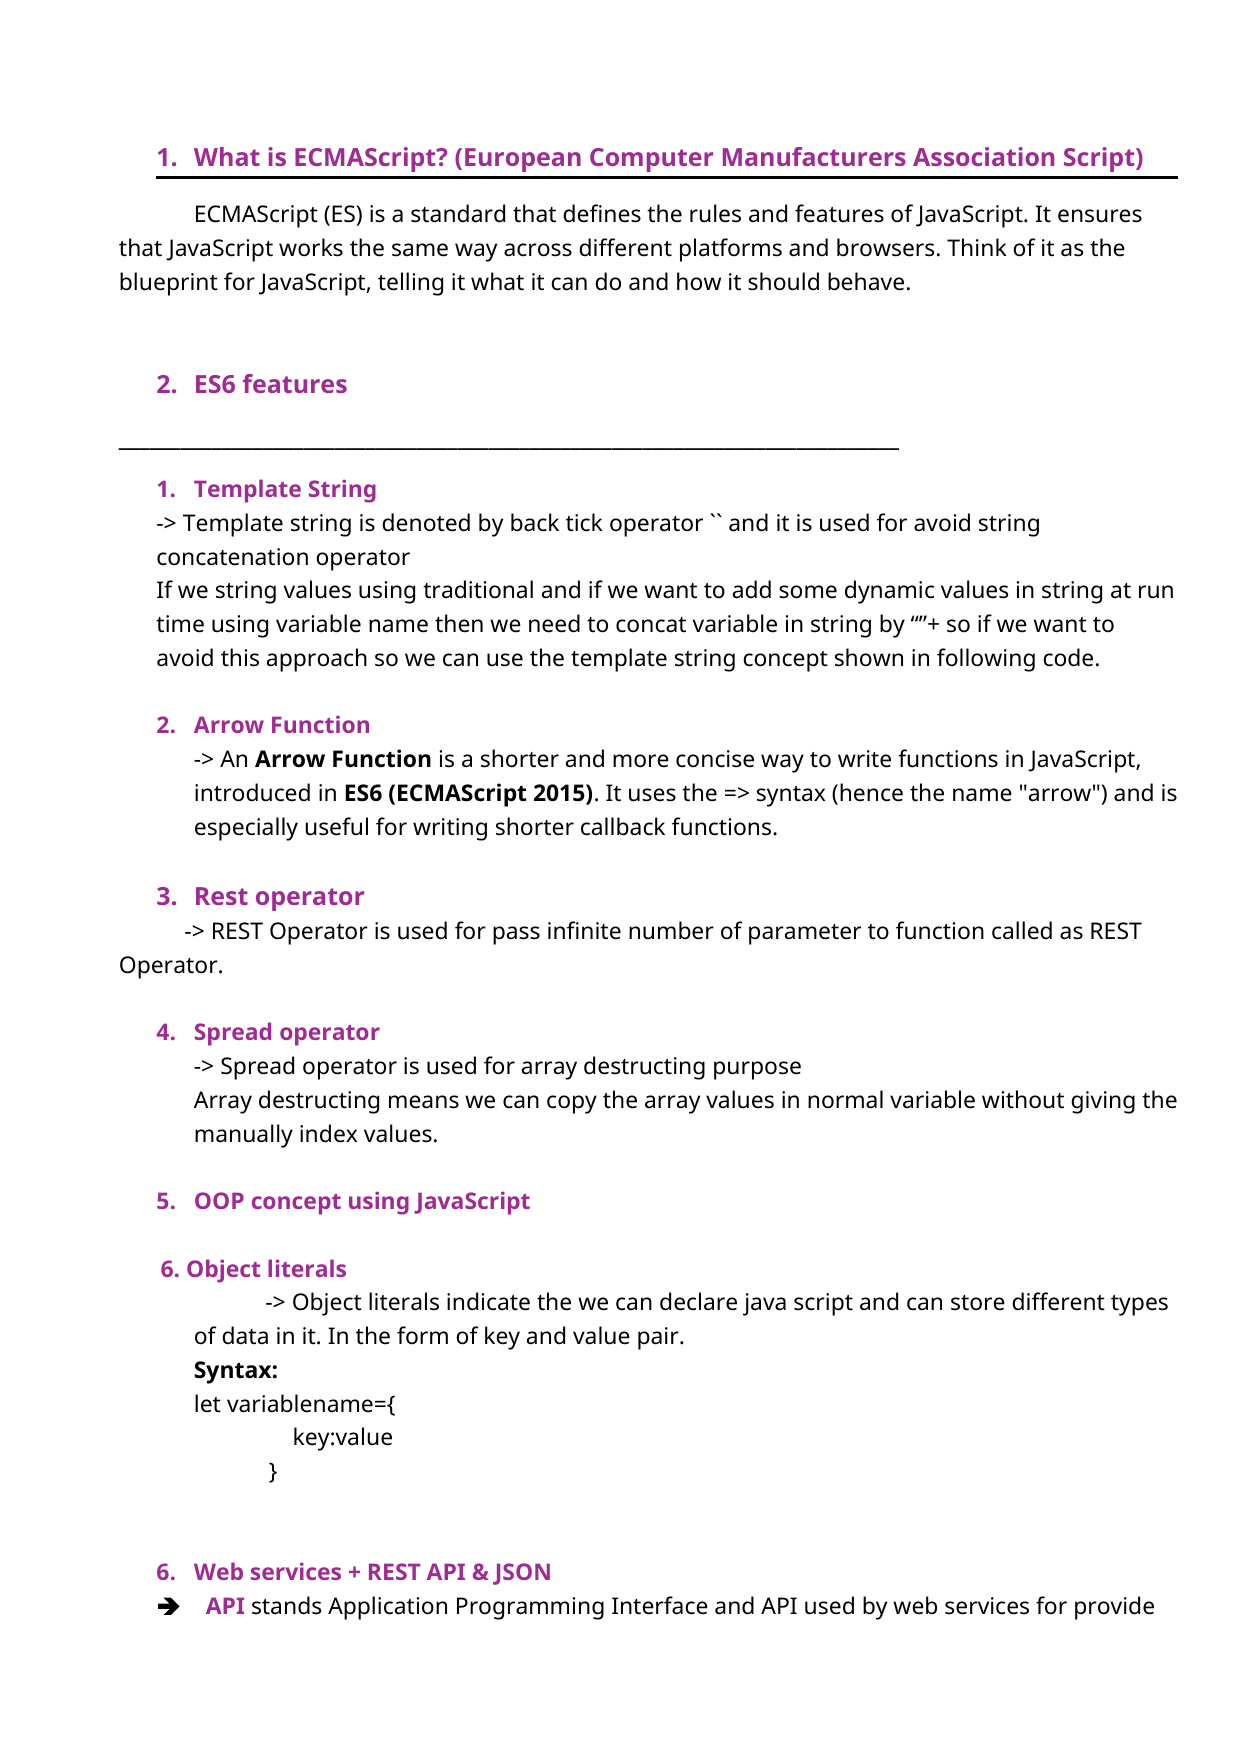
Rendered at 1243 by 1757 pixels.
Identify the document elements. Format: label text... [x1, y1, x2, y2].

text -> Object literals indicate the we can declare java script and can store different types of data in it. In the form of key and value pair. [194, 1286, 1178, 1351]
text Syntax: [194, 1354, 1178, 1385]
text If we string values using traditional and if we want to add some dynamic values in string at run time using variable name then we need to concat variable in string by “”+ so if we want to avoid this approach so we can use the template string concept shown in following code. [156, 574, 1178, 673]
list ES6 features [156, 366, 1178, 400]
list Spread operator [156, 1016, 1178, 1047]
list What is ECMAScript? (European Computer Manufacturers Association Script) [156, 139, 1178, 176]
text ____________________________________________________________________________ [119, 420, 1178, 454]
text ECMAScript (ES) is a standard that defines the rules and features of JavaScript. It ensures that JavaScript works the same way across different platforms and browsers. Think of it as the blueprint for JavaScript, telling it what it can do and how it should behave. [119, 198, 1178, 297]
list Rest operator [156, 878, 1178, 912]
text } [194, 1455, 1178, 1486]
list Web services + REST API & JSON [156, 1556, 1178, 1587]
text let variablename={ [194, 1387, 1178, 1419]
text -> REST Operator is used for pass infinite number of parameter to function called as REST Operator. [119, 915, 1178, 980]
text Array destructing means we can copy the array values in normal variable without giving the manually index values. [194, 1084, 1178, 1149]
list -> An Arrow Function is a shorter and more concise way to write functions in JavaScript, introduced in ES6 (ECMAScript 2015). It uses the => syntax (hence the name "arrow") and is especially useful for writing shorter callback functions. [194, 743, 1178, 842]
text -> Spread operator is used for array destructing purpose [194, 1050, 1178, 1081]
text 6. Object literals [119, 1252, 1178, 1284]
text key:value [194, 1421, 1178, 1452]
list Arrow Function [156, 709, 1178, 741]
list OOP concept using JavaScript [156, 1185, 1178, 1216]
text -> Template string is denoted by back tick operator `` and it is used for avoid string concatenation operator [156, 507, 1178, 572]
list API stands Application Programming Interface and API used by web services for provide [156, 1590, 1178, 1621]
list Template String [156, 473, 1178, 504]
